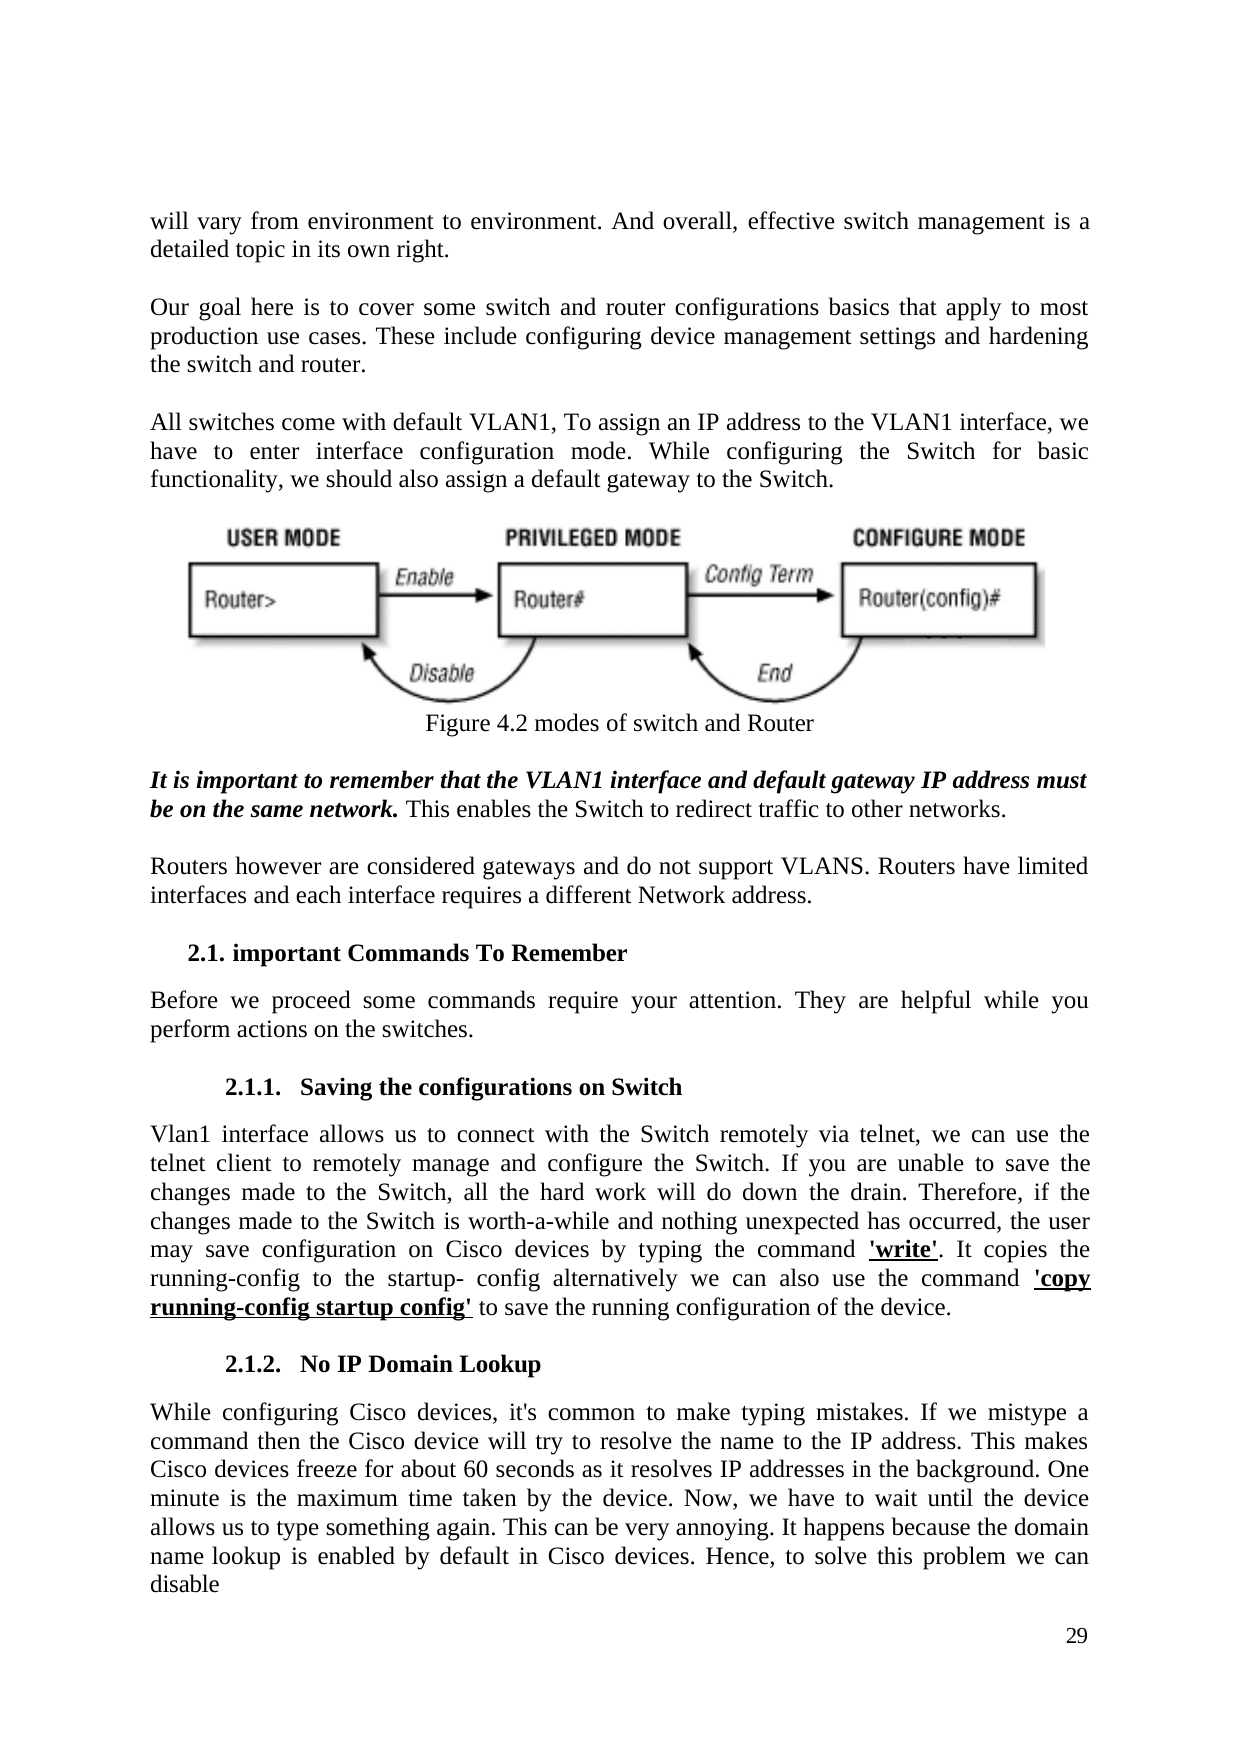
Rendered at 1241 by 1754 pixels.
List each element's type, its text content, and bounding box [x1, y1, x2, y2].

text Routers however are considered gateways and do not support VLANS. Routers have limited interfaces and each interface requires a different Network address. [150, 851, 1090, 909]
list No IP Domain Lookup [225, 1349, 1240, 1378]
text While configuring Cisco devices, it's common to make typing mistakes. If we mistype a command then the Cisco device will try to resolve the name to the IP address. This makes Cisco devices freeze for about 60 seconds as it resolves IP addresses in the background. One minute is the maximum time taken by the device. Now, we have to wait until the device allows us to type something again. This can be very annoying. It happens because the domain name lookup is enabled by default in Cisco devices. Hence, to solve this problem we can disable [150, 1397, 1090, 1598]
picture [187, 522, 1046, 705]
text Vlan1 interface allows us to connect with the Switch remotely via telnet, we can use the telnet client to remotely manage and configure the Switch. If you are unable to save the changes made to the Switch, all the hard work will do down the drain. Therefore, if the changes made to the Switch is worth-a-while and nothing unexpected has occurred, the user may save configuration on Cisco devices by typing the command 'write'. It copies the running-config to the startup- config alternatively we can also use the command 'copy running-config startup config' to save the running configuration of the device. [150, 1119, 1090, 1321]
text will vary from environment to environment. And overall, effective switch management is a detailed topic in its own right. [150, 206, 1090, 263]
text It is important to remember that the VLAN1 interface and default gateway IP address must be on the same network. This enables the Switch to redirect traffic to other networks. [150, 765, 1089, 823]
text All switches come with default VLAN1, To assign an IP address to the VLAN1 interface, we have to enter interface configuration mode. While configuring the Switch for basic functionality, we should also assign a default gateway to the Switch. [150, 407, 1090, 493]
text Figure 4.2 modes of switch and Router [425, 522, 1240, 736]
list important Commands To Remember [187, 938, 1240, 966]
text Our goal here is to cover some switch and router configurations basics that apply to most production use cases. These include configuring device management settings and hardening the switch and router. [150, 292, 1090, 378]
text Before we proceed some commands require your attention. They are helpful while you perform actions on the switches. [150, 986, 1089, 1043]
list Saving the configurations on Switch [225, 1072, 1240, 1101]
